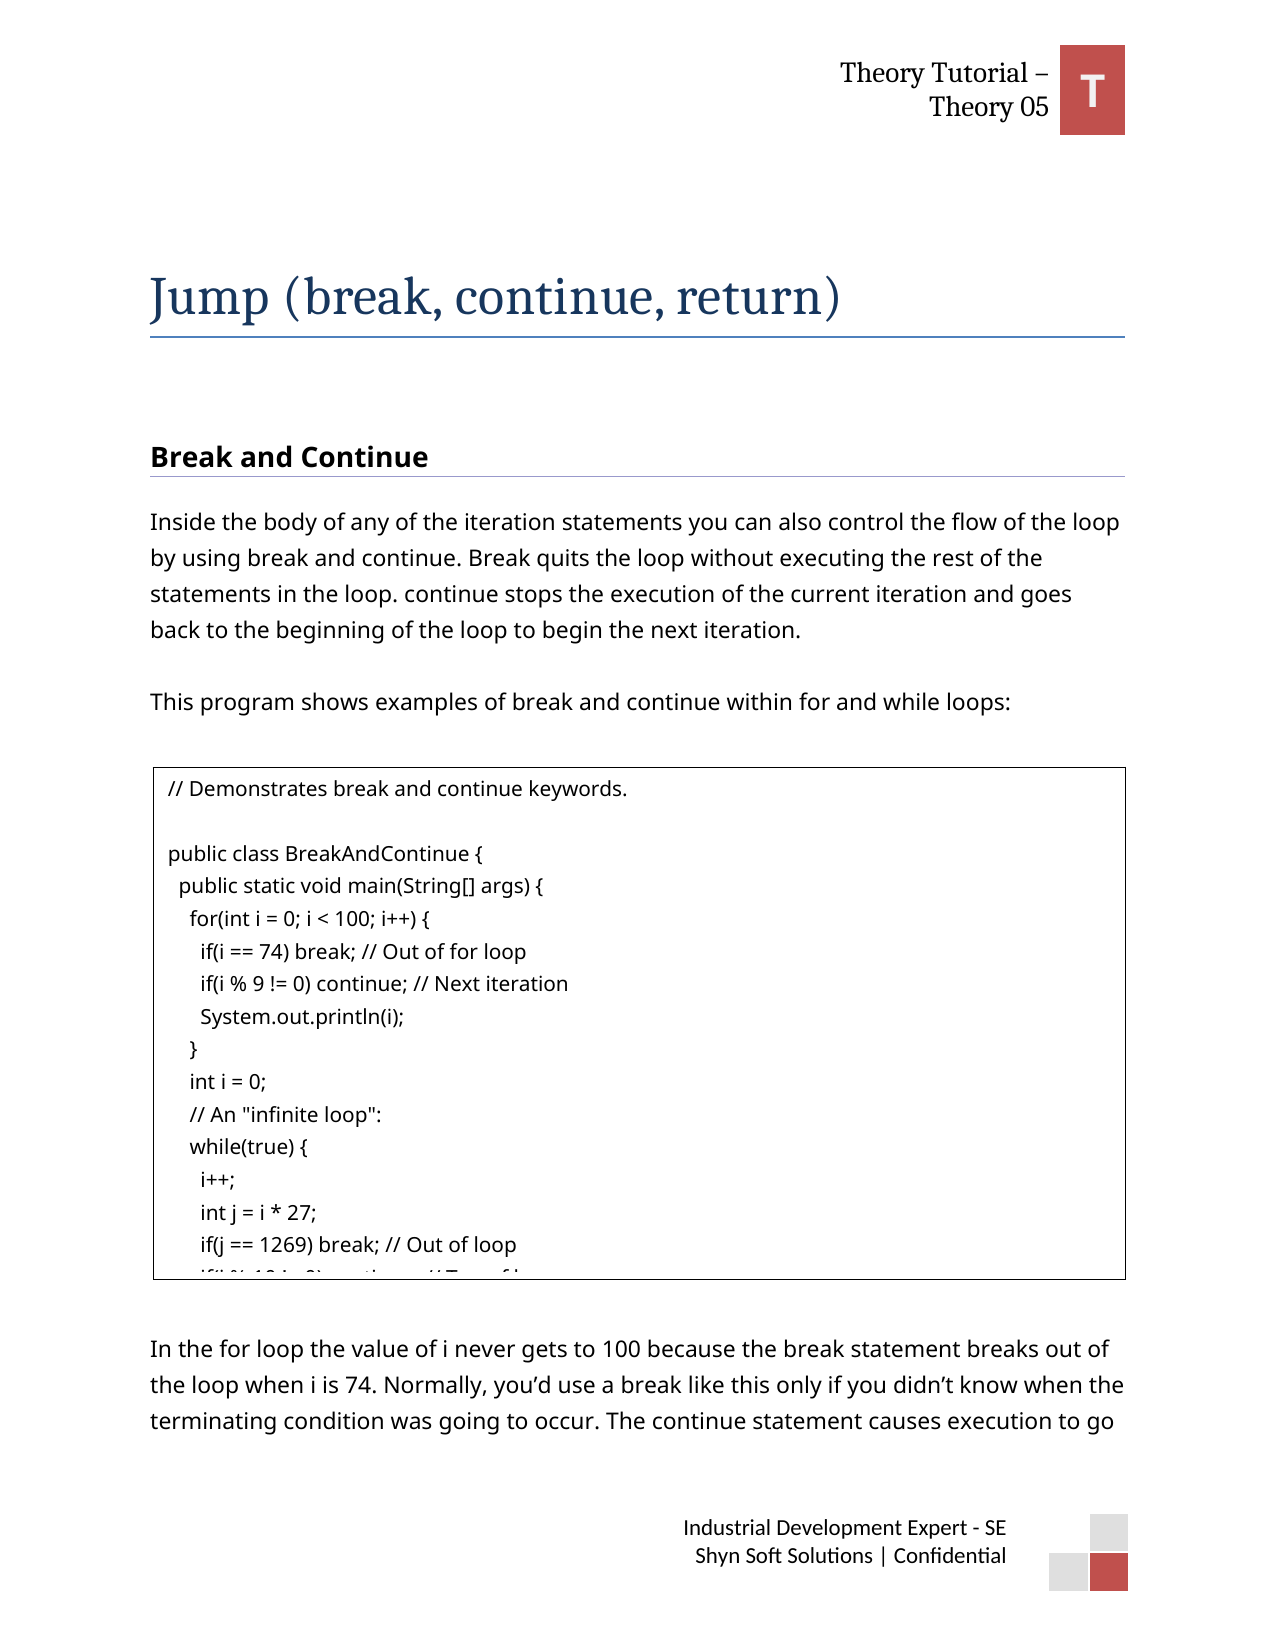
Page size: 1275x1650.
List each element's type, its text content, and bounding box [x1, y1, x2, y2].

text Inside the body of any of the iteration statements you can also control the flow of the loop by using break and continue. Break quits the loop without executing the rest of the statements in the loop. continue stops the execution of the current iteration and goes back to the beginning of the loop to begin the next iteration. [150, 506, 1125, 645]
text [150, 1333, 1125, 1436]
title Jump (break, continue, return) [150, 266, 1125, 336]
text Break and Continue [150, 437, 1125, 476]
text This program shows examples of break and continue within for and while loops: [150, 686, 1125, 717]
